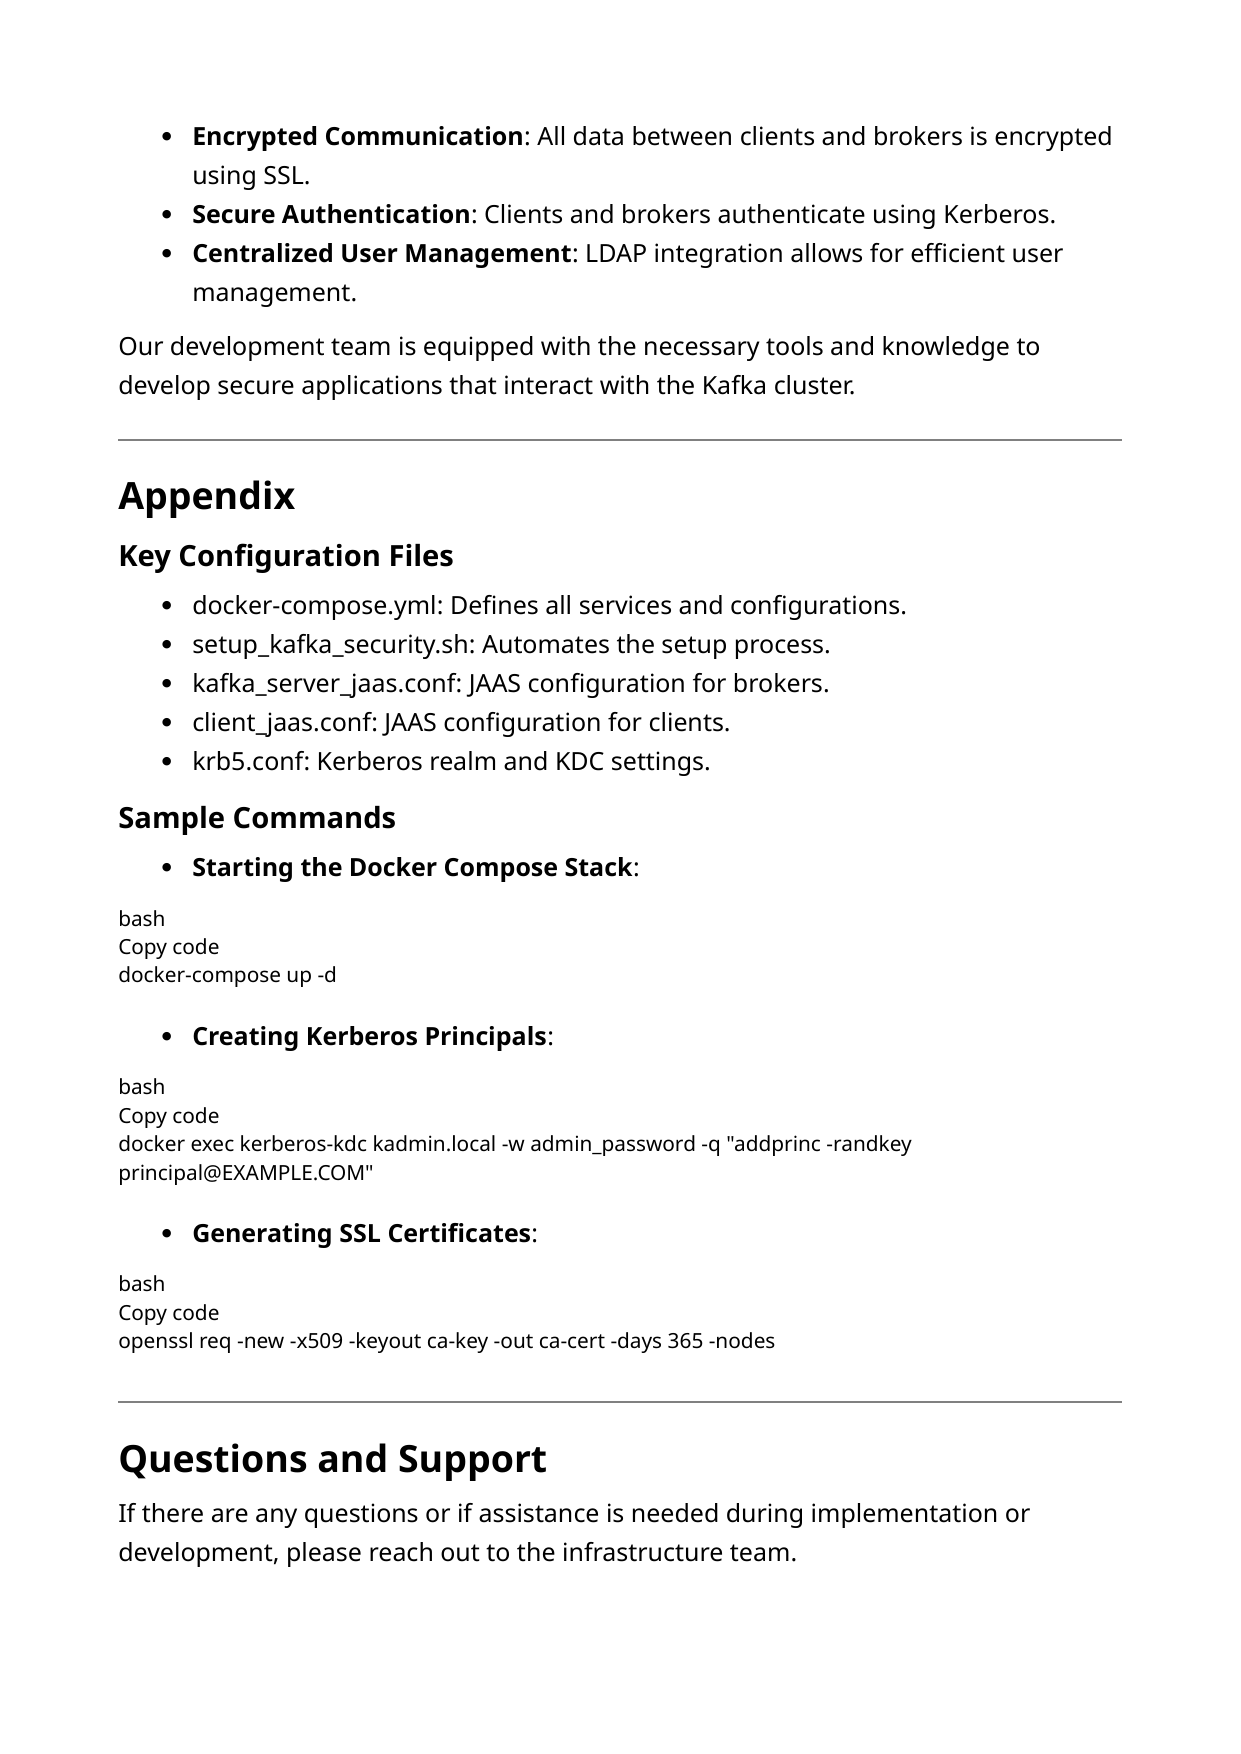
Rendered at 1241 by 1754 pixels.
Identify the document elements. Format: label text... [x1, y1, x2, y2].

list kafka_server_jaas.conf: JAAS configuration for brokers. [162, 666, 1122, 700]
text Our development team is equipped with the necessary tools and knowledge to develop secure applications that interact with the Kafka cluster. [118, 328, 1122, 402]
list krb5.conf: Kerberos realm and KDC settings. [162, 744, 1122, 778]
list bash [118, 904, 1122, 932]
list Creating Kerberos Principals: [162, 1018, 1122, 1053]
list setup_kafka_security.sh: Automates the setup process. [162, 627, 1122, 661]
list Encrypted Communication: All data between clients and brokers is encrypted using SSL. [162, 118, 1122, 191]
subtitle Appendix [118, 469, 1122, 521]
list Generating SSL Certificates: [162, 1216, 1122, 1249]
list openssl req -new -x509 -keyout ca-key -out ca-cert -days 365 -nodes [118, 1326, 1122, 1354]
subtitle Key Configuration Files [118, 535, 1122, 575]
list bash [118, 1072, 1122, 1101]
list docker-compose.yml: Defines all services and configurations. [162, 587, 1122, 621]
list Copy code [118, 1298, 1122, 1326]
list Starting the Docker Compose Stack: [162, 850, 1122, 884]
list Secure Authentication: Clients and brokers authenticate using Kerberos. [162, 196, 1122, 231]
subtitle Sample Commands [118, 798, 1122, 837]
list docker exec kerberos-kdc kadmin.local -w admin_password -q "addprinc -randkey principal@EXAMPLE.COM" [118, 1129, 1122, 1186]
text If there are any questions or if assistance is needed during implementation or development, please reach out to the infrastructure team. [118, 1496, 1122, 1569]
list bash [118, 1269, 1122, 1298]
list client_jaas.conf: JAAS configuration for clients. [162, 705, 1122, 739]
list docker-compose up -d [118, 961, 1122, 989]
list Copy code [118, 932, 1122, 961]
list Centralized User Management: LDAP integration allows for efficient user management. [162, 236, 1122, 309]
subtitle Questions and Support [118, 1432, 1122, 1483]
list Copy code [118, 1101, 1122, 1129]
